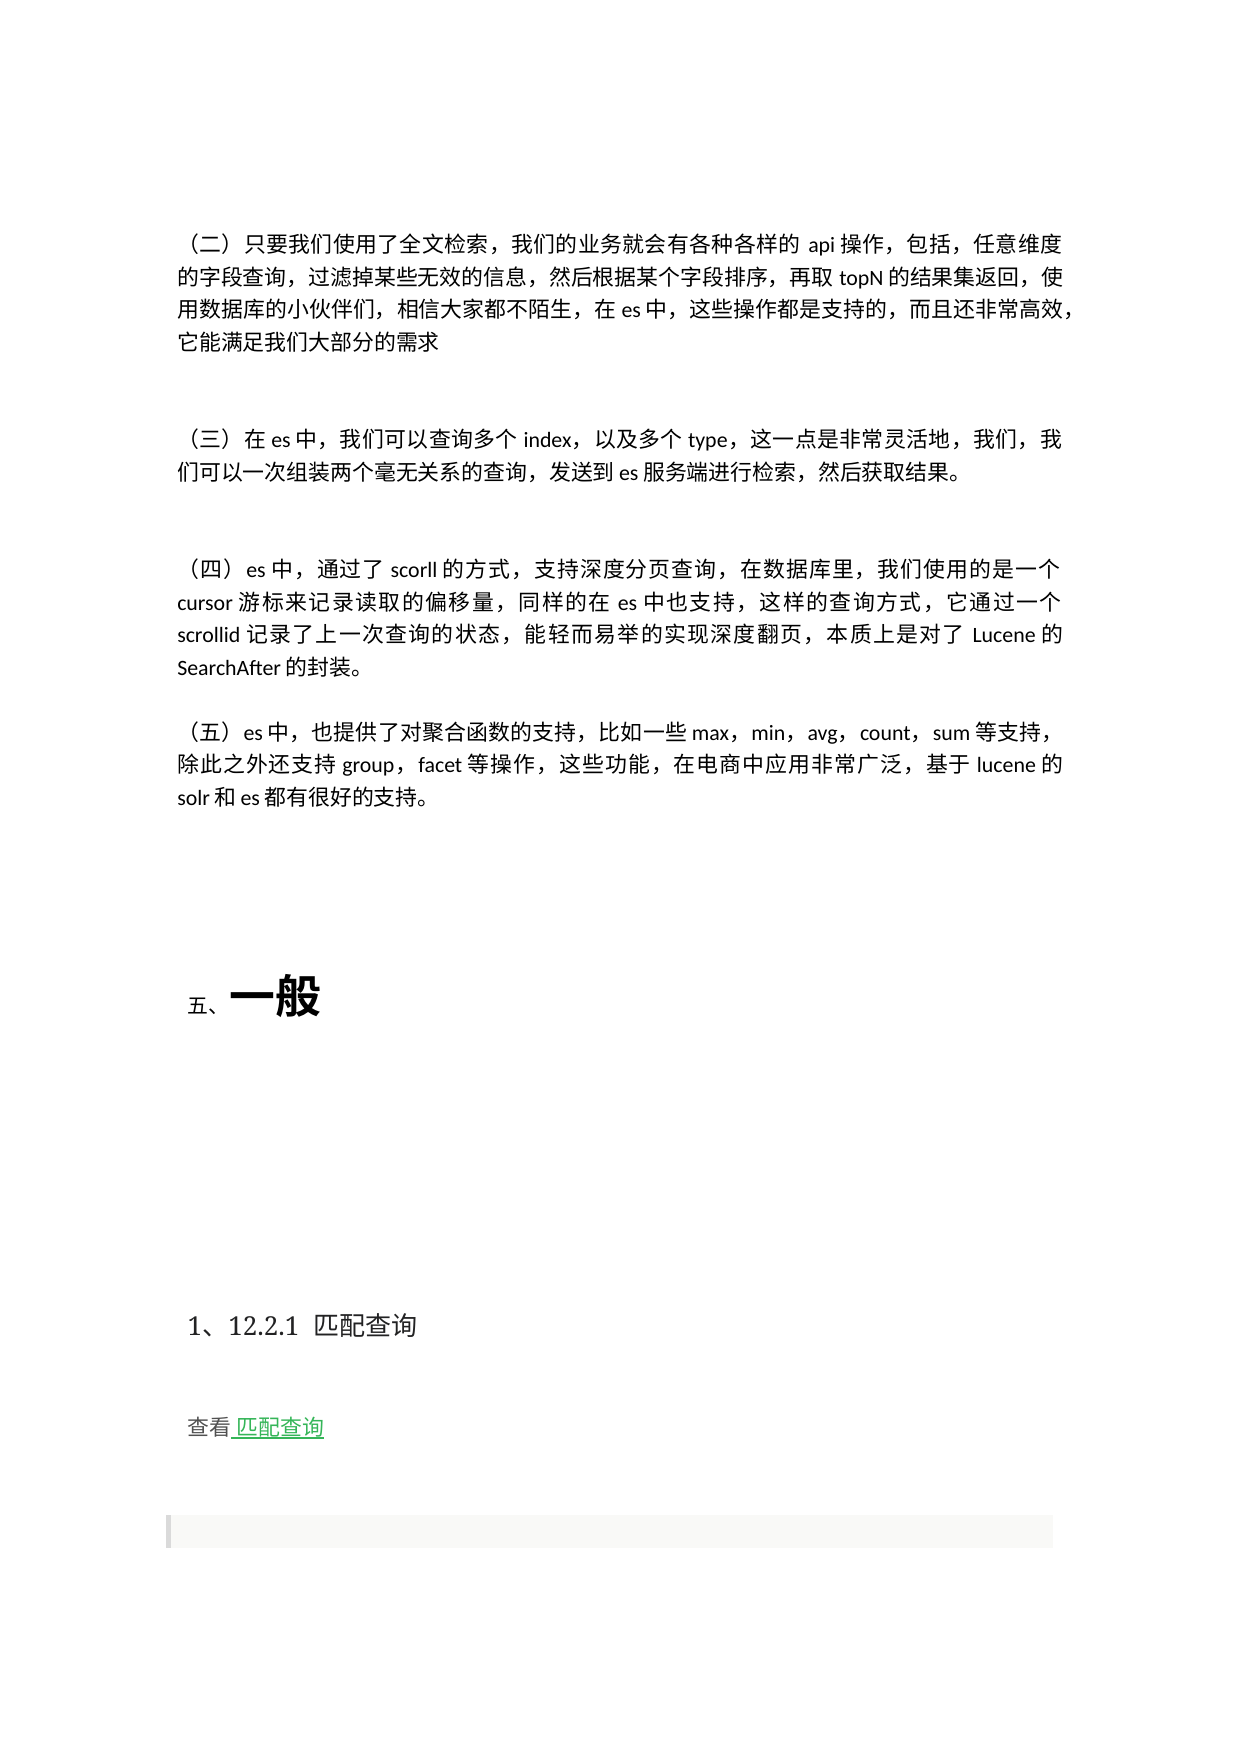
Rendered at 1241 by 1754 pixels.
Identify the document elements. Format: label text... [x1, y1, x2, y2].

subtitle 一般 [187, 945, 1063, 1042]
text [177, 162, 1063, 844]
text 查看 匹配查询 [187, 1409, 1053, 1474]
subtitle 12.2.1 匹配查询 [187, 1292, 1063, 1357]
